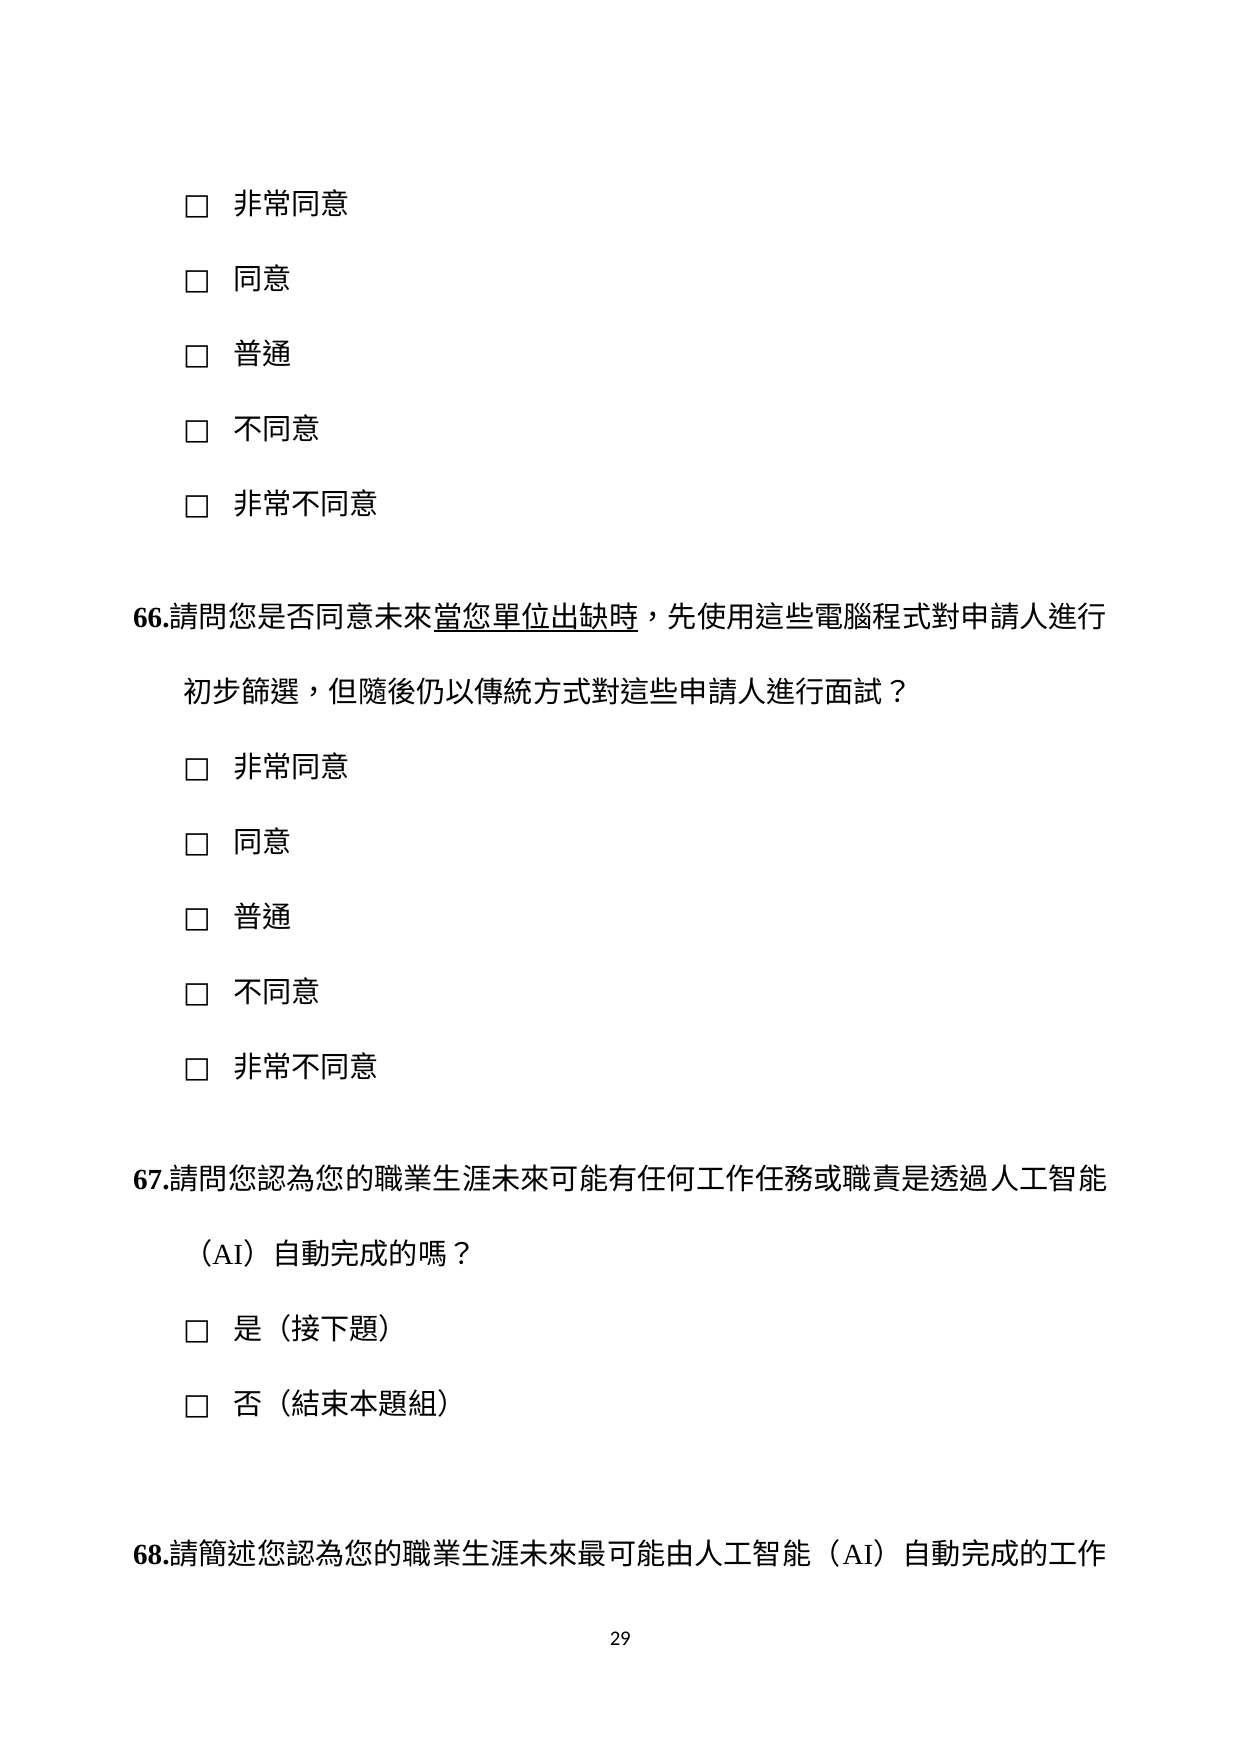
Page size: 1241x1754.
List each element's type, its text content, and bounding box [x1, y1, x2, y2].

list 非常同意 [183, 164, 1107, 239]
list 非常不同意 [183, 1027, 1107, 1102]
list 普通 [183, 877, 1107, 952]
list 請問您是否同意未來當您單位出缺時，先使用這些電腦程式對申請人進行初步篩選，但隨後仍以傳統方式對這些申請人進行面試？ [133, 577, 1107, 727]
list 普通 [183, 314, 1107, 389]
list 否（結束本題組） [183, 1364, 1107, 1439]
list 不同意 [183, 389, 1107, 464]
list 不同意 [183, 952, 1107, 1027]
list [133, 1514, 1107, 1589]
list 同意 [183, 239, 1107, 314]
list 非常不同意 [183, 464, 1107, 539]
list 同意 [183, 802, 1107, 877]
list 請問您認為您的職業生涯未來可能有任何工作任務或職責是透過人工智能（AI）自動完成的嗎？ [133, 1139, 1107, 1289]
list 是（接下題） [183, 1289, 1107, 1364]
list 非常同意 [183, 727, 1107, 802]
